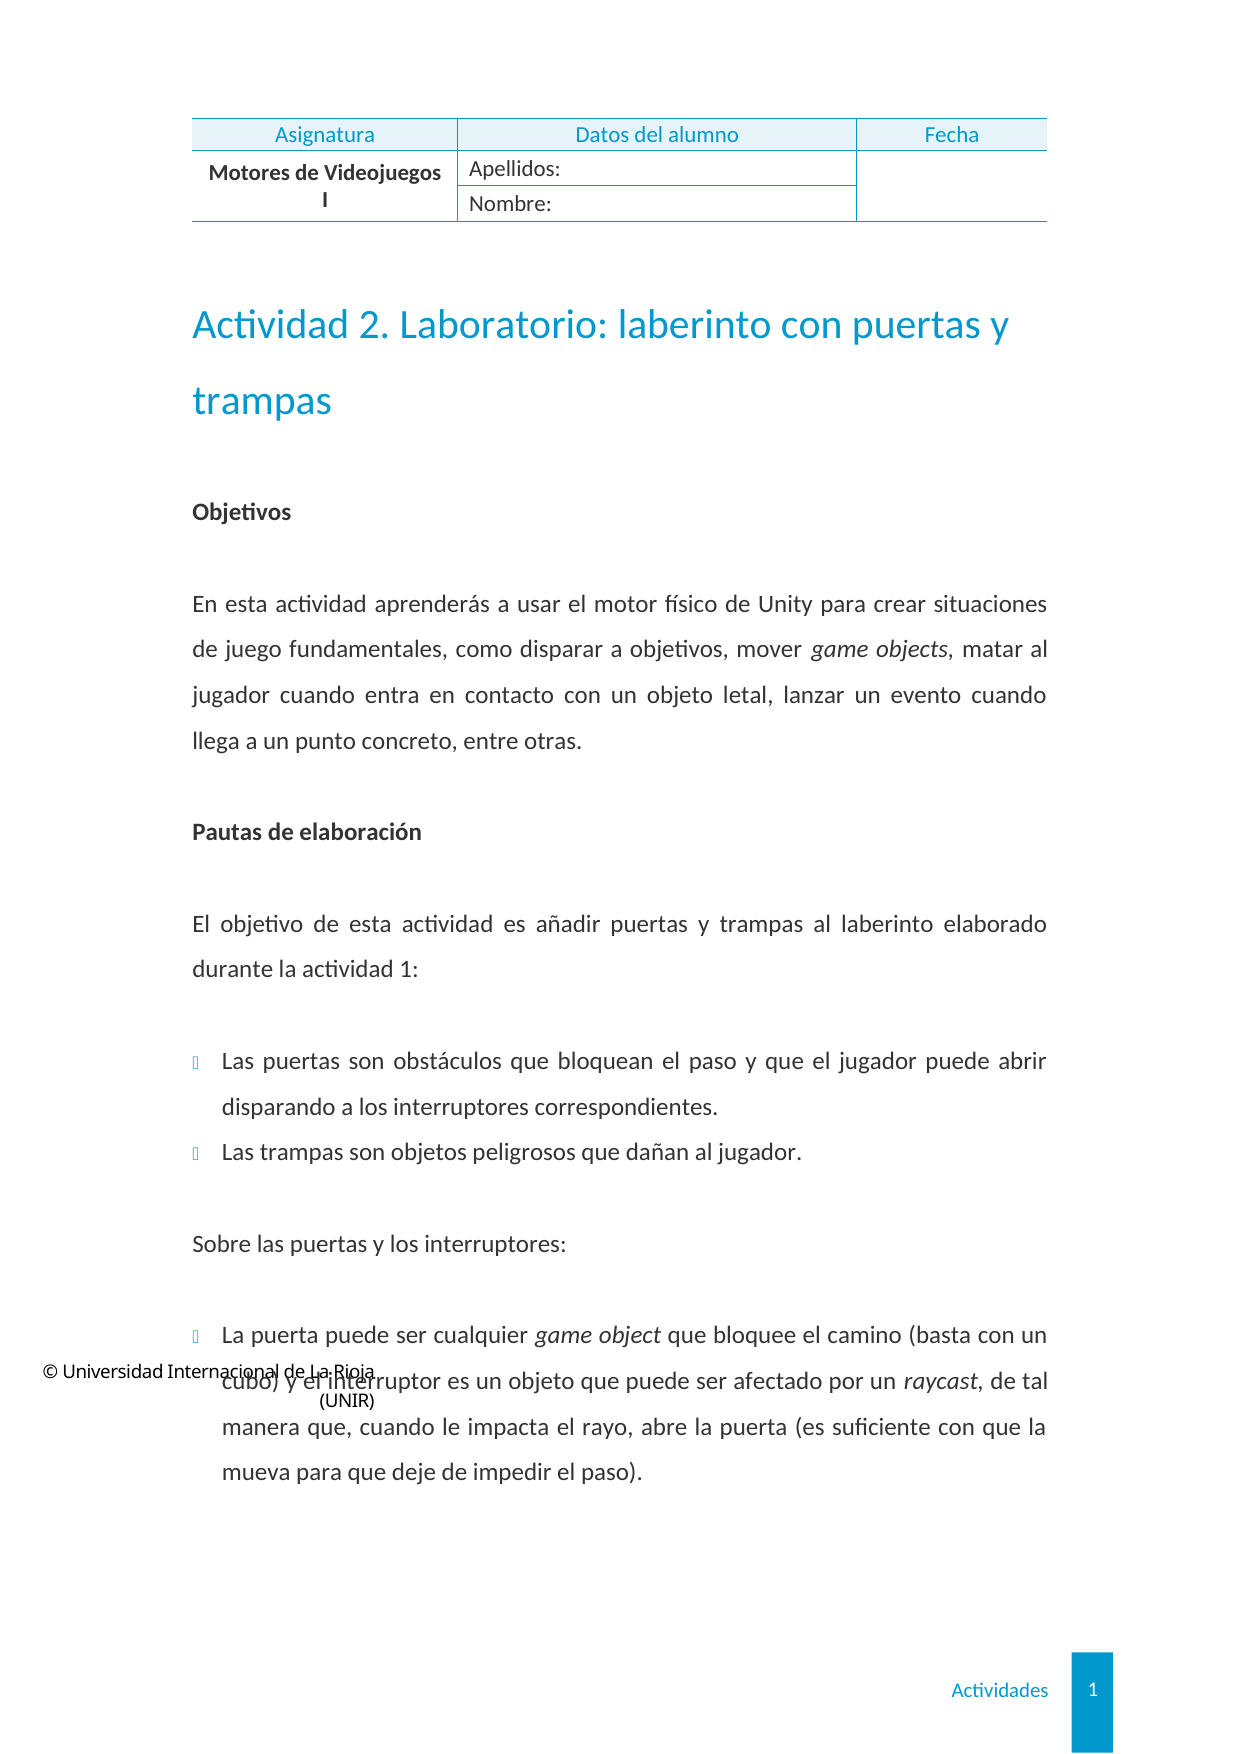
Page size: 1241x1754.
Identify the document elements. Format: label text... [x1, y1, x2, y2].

text Las trampas son objetos peligrosos que dañan al jugador. [192, 1136, 1048, 1167]
text El objetivo de esta actividad es añadir puertas y trampas al laberinto elaborado durante la actividad 1: [192, 908, 1048, 984]
text En esta actividad aprenderás a usar el motor físico de Unity para crear situaciones de juego fundamentales, como disparar a objetivos, mover game objects, matar al jugador cuando entra en contacto con un objeto letal, lanzar un evento cuando llega a un punto concreto, entre otras. [192, 588, 1048, 755]
text Actividad 2. Laboratorio: laberinto con puertas y trampas [192, 298, 1048, 425]
text La puerta puede ser cualquier game object que bloquee el camino (basta con un cubo) y el interruptor es un objeto que puede ser afectado por un raycast, de tal manera que, cuando le impacta el rayo, abre la puerta (es suficiente con que la mueva para que deje de impedir el paso). [192, 1319, 1048, 1487]
text Las puertas son obstáculos que bloquean el paso y que el jugador puede abrir disparando a los interruptores correspondientes. [192, 1045, 1048, 1121]
text Sobre las puertas y los interruptores: [192, 1228, 1048, 1258]
text Objetivos [192, 496, 1048, 527]
text Pautas de elaboración [192, 816, 1048, 847]
